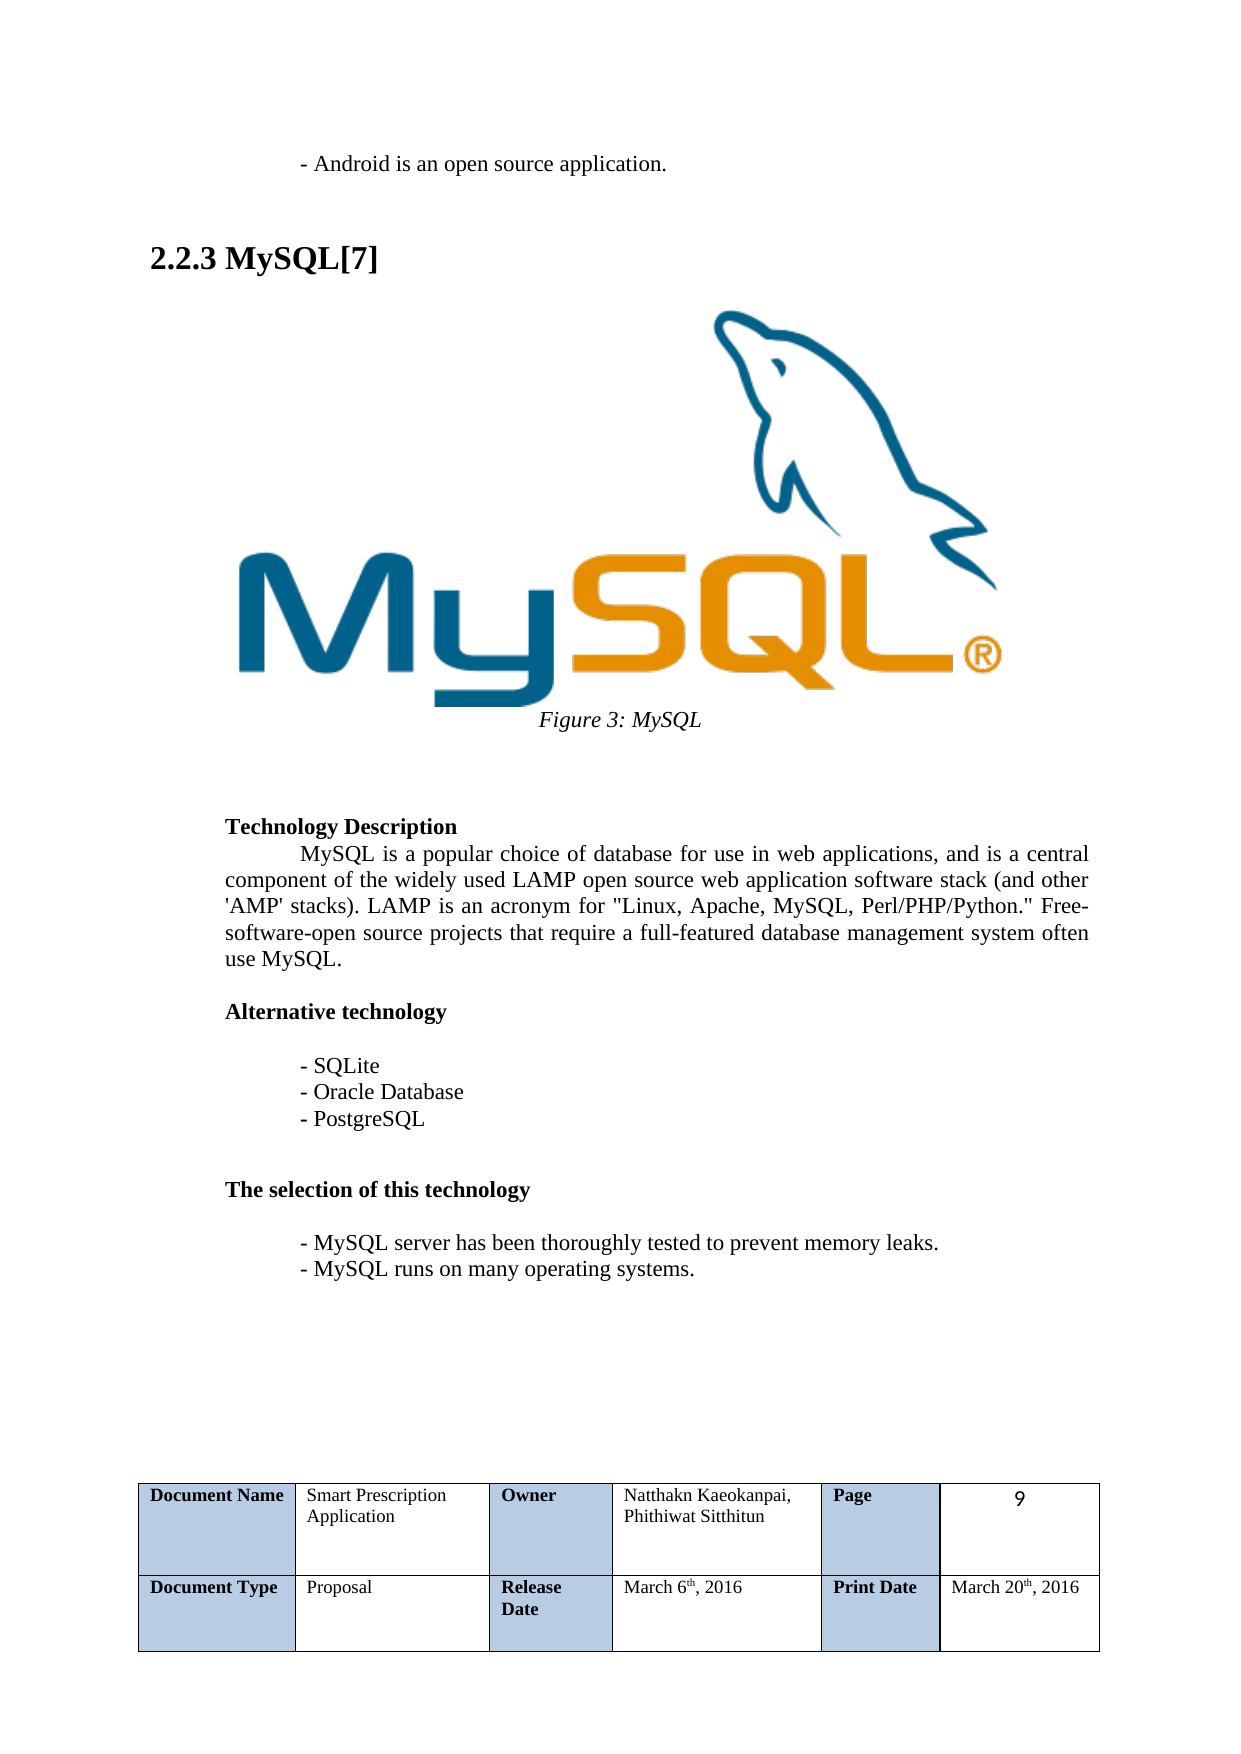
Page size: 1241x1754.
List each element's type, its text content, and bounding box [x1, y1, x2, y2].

text The selection of this technology [150, 1176, 1090, 1203]
text Technology Description [150, 813, 1090, 839]
text - Android is an open source application. [300, 150, 1090, 204]
text Alternative technology [225, 998, 1090, 1024]
text - PostgreSQL [150, 1105, 1090, 1131]
text MySQL is a popular choice of database for use in web applications, and is a central component of the widely used LAMP open source web application software stack (and other 'AMP' stacks). LAMP is an acronym for "Linux, Apache, MySQL, Perl/PHP/Python." Free-software-open source projects that require a full-featured database management system often use MySQL. [225, 839, 1090, 971]
text Figure 3: MySQL [150, 706, 1090, 732]
text 2.2.3 MySQL[7] [150, 238, 1090, 277]
text - SQLite - Oracle Database [225, 1052, 1090, 1105]
picture [238, 310, 1003, 707]
text - MySQL server has been thoroughly tested to prevent memory leaks. - MySQL runs on many operating systems. [300, 1229, 1090, 1338]
